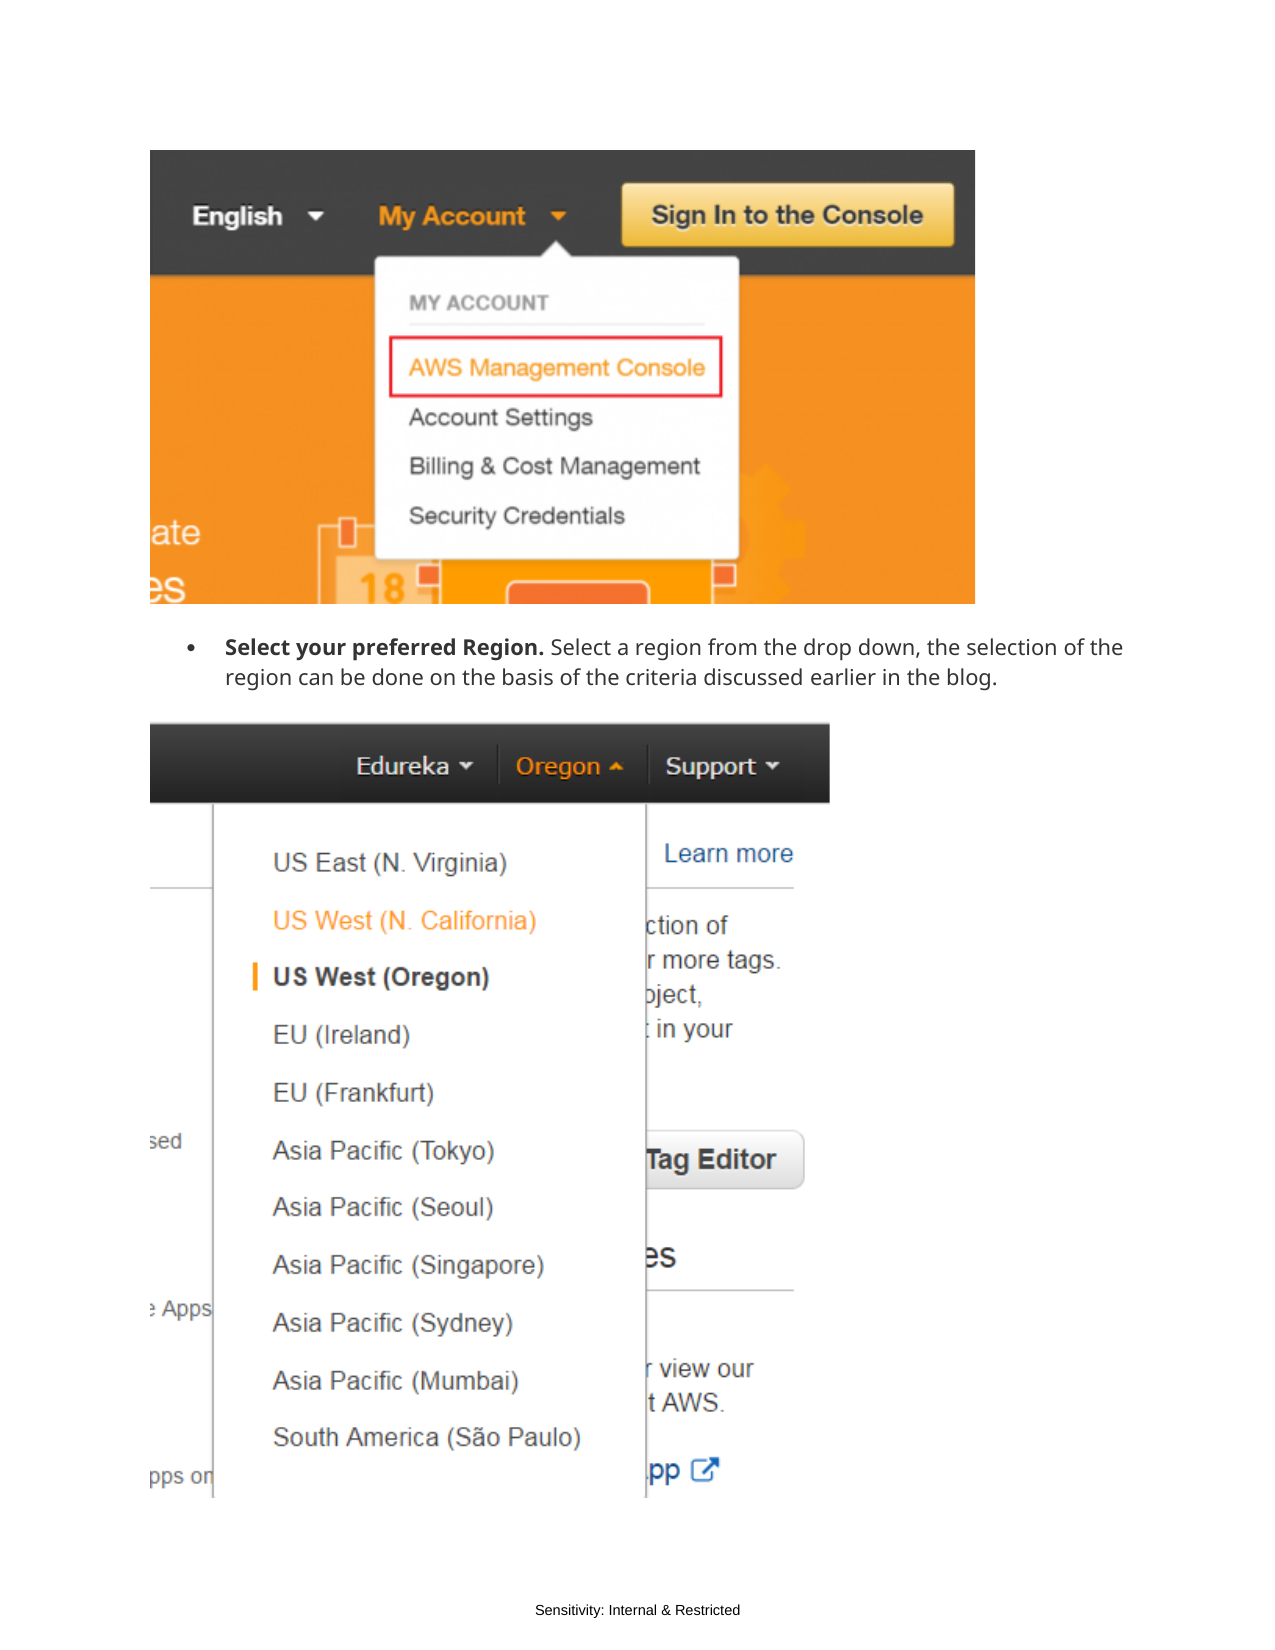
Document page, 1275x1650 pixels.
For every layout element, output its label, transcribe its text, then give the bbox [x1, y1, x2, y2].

picture [150, 150, 976, 604]
list Select your preferred Region. Select a region from the drop down, the selection of the region can be done on the basis of the criteria discussed earlier in the blog. [187, 632, 1125, 692]
picture [150, 721, 830, 1498]
